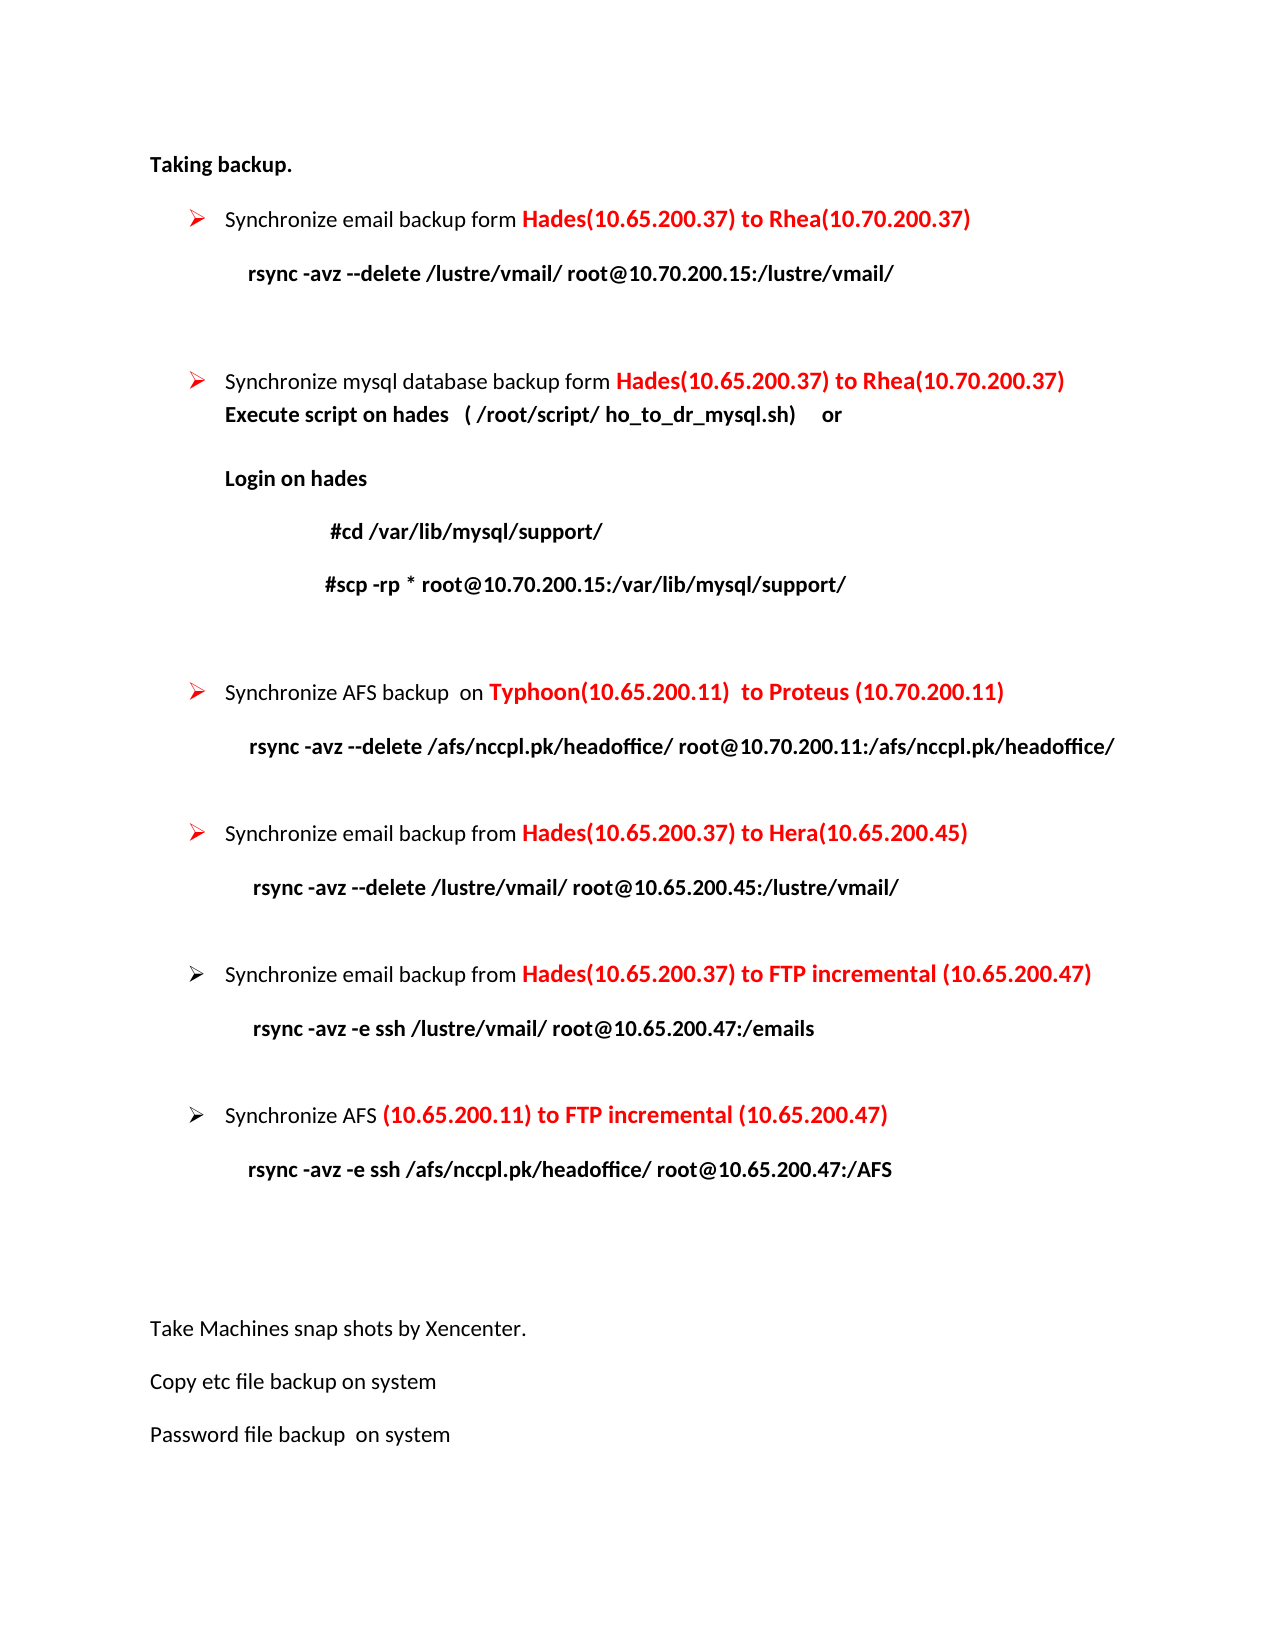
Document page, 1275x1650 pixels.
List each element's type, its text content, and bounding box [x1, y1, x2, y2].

text rsync -avz --delete /lustre/vmail/ root@10.70.200.15:/lustre/vmail/ [150, 259, 1125, 287]
text Take Machines snap shots by Xencenter. [150, 1314, 1125, 1342]
list Synchronize AFS (10.65.200.11) to FTP incremental (10.65.200.47) [187, 1099, 1125, 1130]
list Synchronize email backup form Hades(10.65.200.37) to Rhea(10.70.200.37) [187, 203, 1125, 233]
text rsync -avz --delete /lustre/vmail/ root@10.65.200.45:/lustre/vmail/ [150, 873, 1125, 901]
list Synchronize mysql database backup form Hades(10.65.200.37) to Rhea(10.70.200.37) [187, 365, 1125, 395]
text #cd /var/lib/mysql/support/ [150, 517, 1125, 545]
text rsync -avz --delete /afs/nccpl.pk/headoffice/ root@10.70.200.11:/afs/nccpl.pk/headoffice/ [187, 732, 1125, 760]
text rsync -avz -e ssh /lustre/vmail/ root@10.65.200.47:/emails [150, 1014, 1125, 1042]
list Execute script on hades ( /root/script/ ho_to_dr_mysql.sh) or [225, 400, 1125, 428]
text rsync -avz -e ssh /afs/nccpl.pk/headoffice/ root@10.65.200.47:/AFS [150, 1155, 1125, 1183]
text Copy etc file backup on system [150, 1367, 1125, 1395]
list Synchronize AFS backup on Typhoon(10.65.200.11) to Proteus (10.70.200.11) [187, 676, 1125, 707]
list Synchronize email backup from Hades(10.65.200.37) to FTP incremental (10.65.200.47) [187, 958, 1125, 989]
list Login on hades [225, 464, 1125, 492]
text Taking backup. [150, 150, 1125, 178]
list Synchronize email backup from Hades(10.65.200.37) to Hera(10.65.200.45) [187, 817, 1125, 848]
text #scp -rp * root@10.70.200.15:/var/lib/mysql/support/ [150, 570, 1125, 598]
text Password file backup on system [150, 1420, 1125, 1448]
